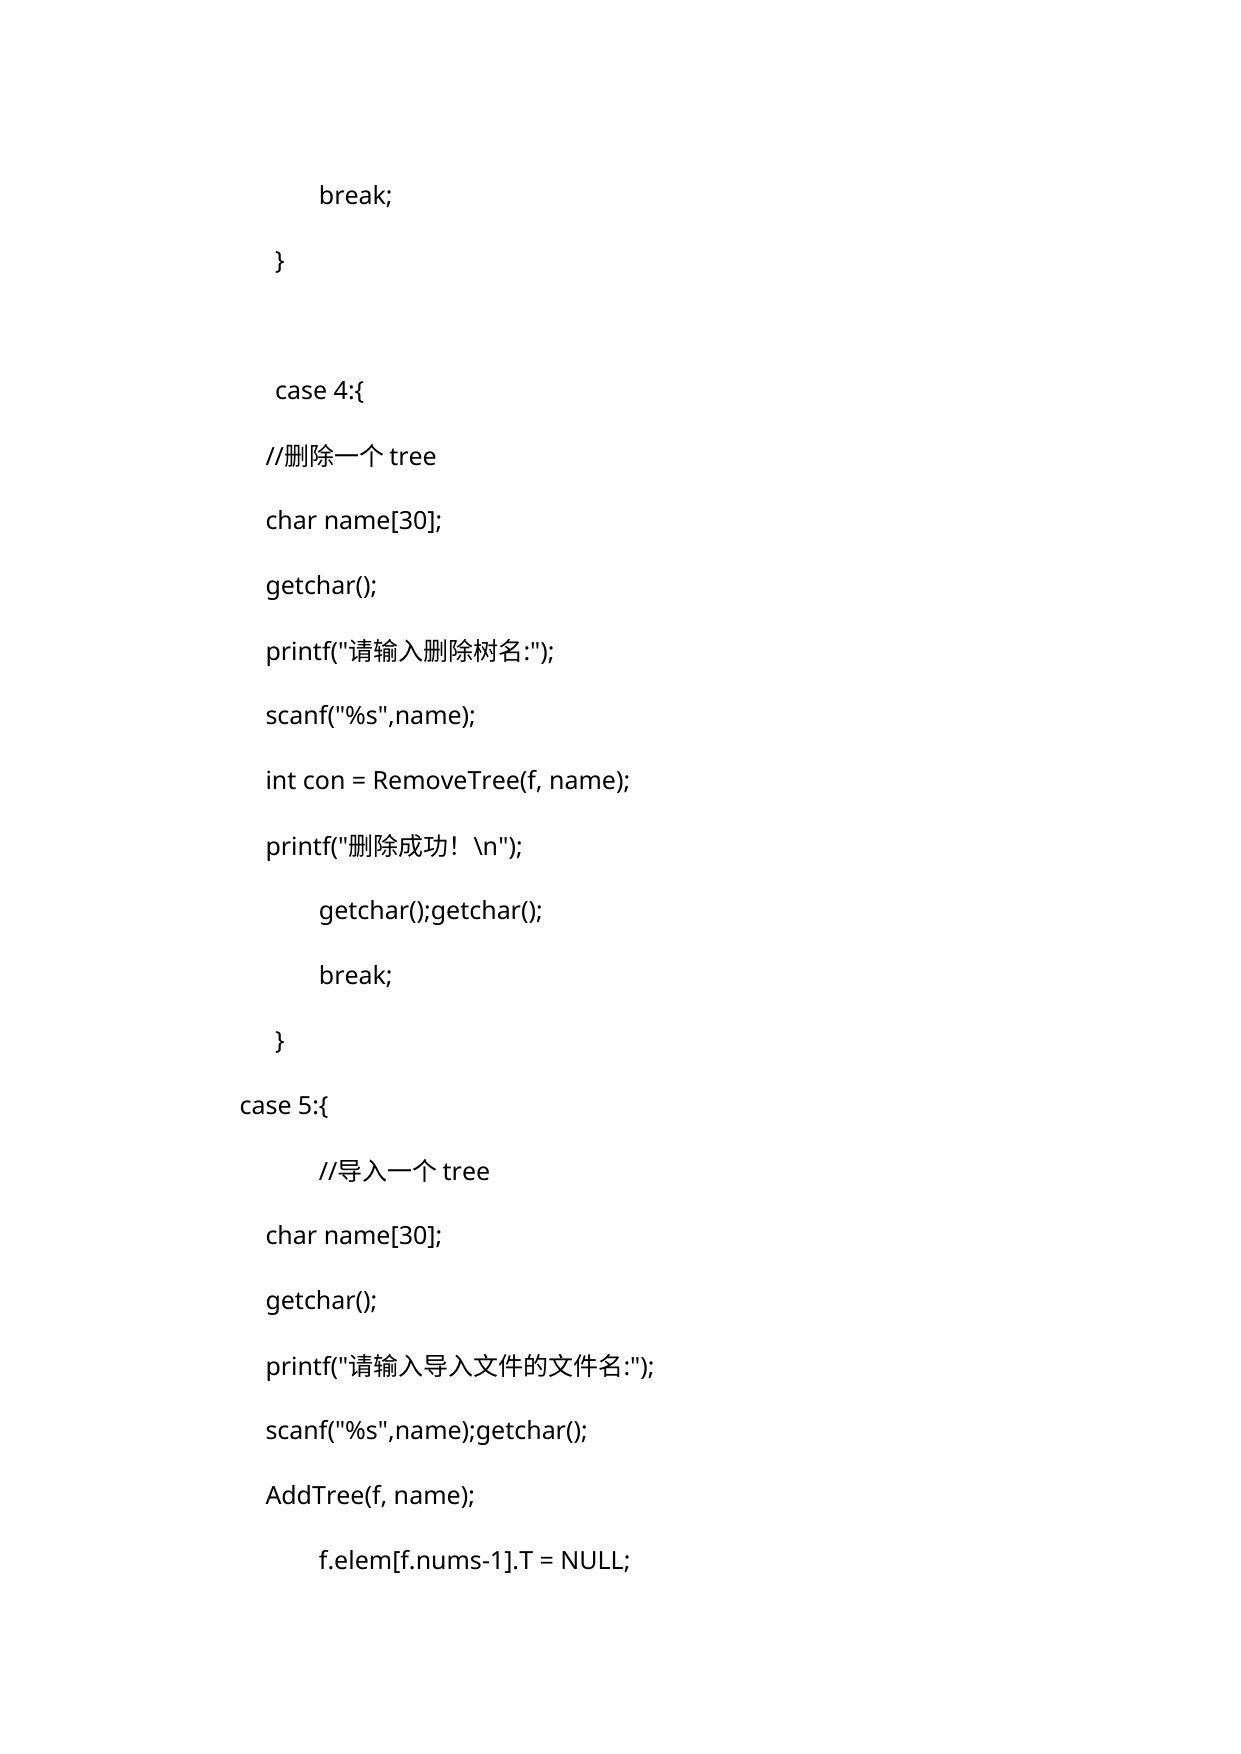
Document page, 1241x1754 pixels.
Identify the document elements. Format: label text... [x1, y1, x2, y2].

text getchar(); [187, 552, 1053, 617]
text scanf("%s",name);getchar(); [187, 1397, 1053, 1462]
text scanf("%s",name); [187, 682, 1053, 747]
text } [187, 1007, 1053, 1072]
text printf("请输入删除树名:"); [187, 617, 1053, 682]
text getchar(); [187, 1267, 1053, 1332]
text //删除一个tree [187, 422, 1053, 487]
text char name[30]; [187, 487, 1053, 552]
text int con = RemoveTree(f, name); [187, 747, 1053, 812]
text //导入一个tree [187, 1137, 1053, 1202]
text break; [187, 942, 1053, 1007]
text char name[30]; [187, 1202, 1053, 1267]
text case 4:{ [187, 357, 1053, 422]
text getchar();getchar(); [187, 877, 1053, 942]
text AddTree(f, name); [187, 1462, 1053, 1527]
text printf("删除成功！\n"); [187, 812, 1053, 877]
text printf("请输入导入文件的文件名:"); [187, 1332, 1053, 1397]
text } [187, 227, 1053, 292]
text case 5:{ [187, 1072, 1053, 1137]
text f.elem[f.nums-1].T = NULL; [187, 1527, 1053, 1592]
text break; [187, 162, 1053, 227]
